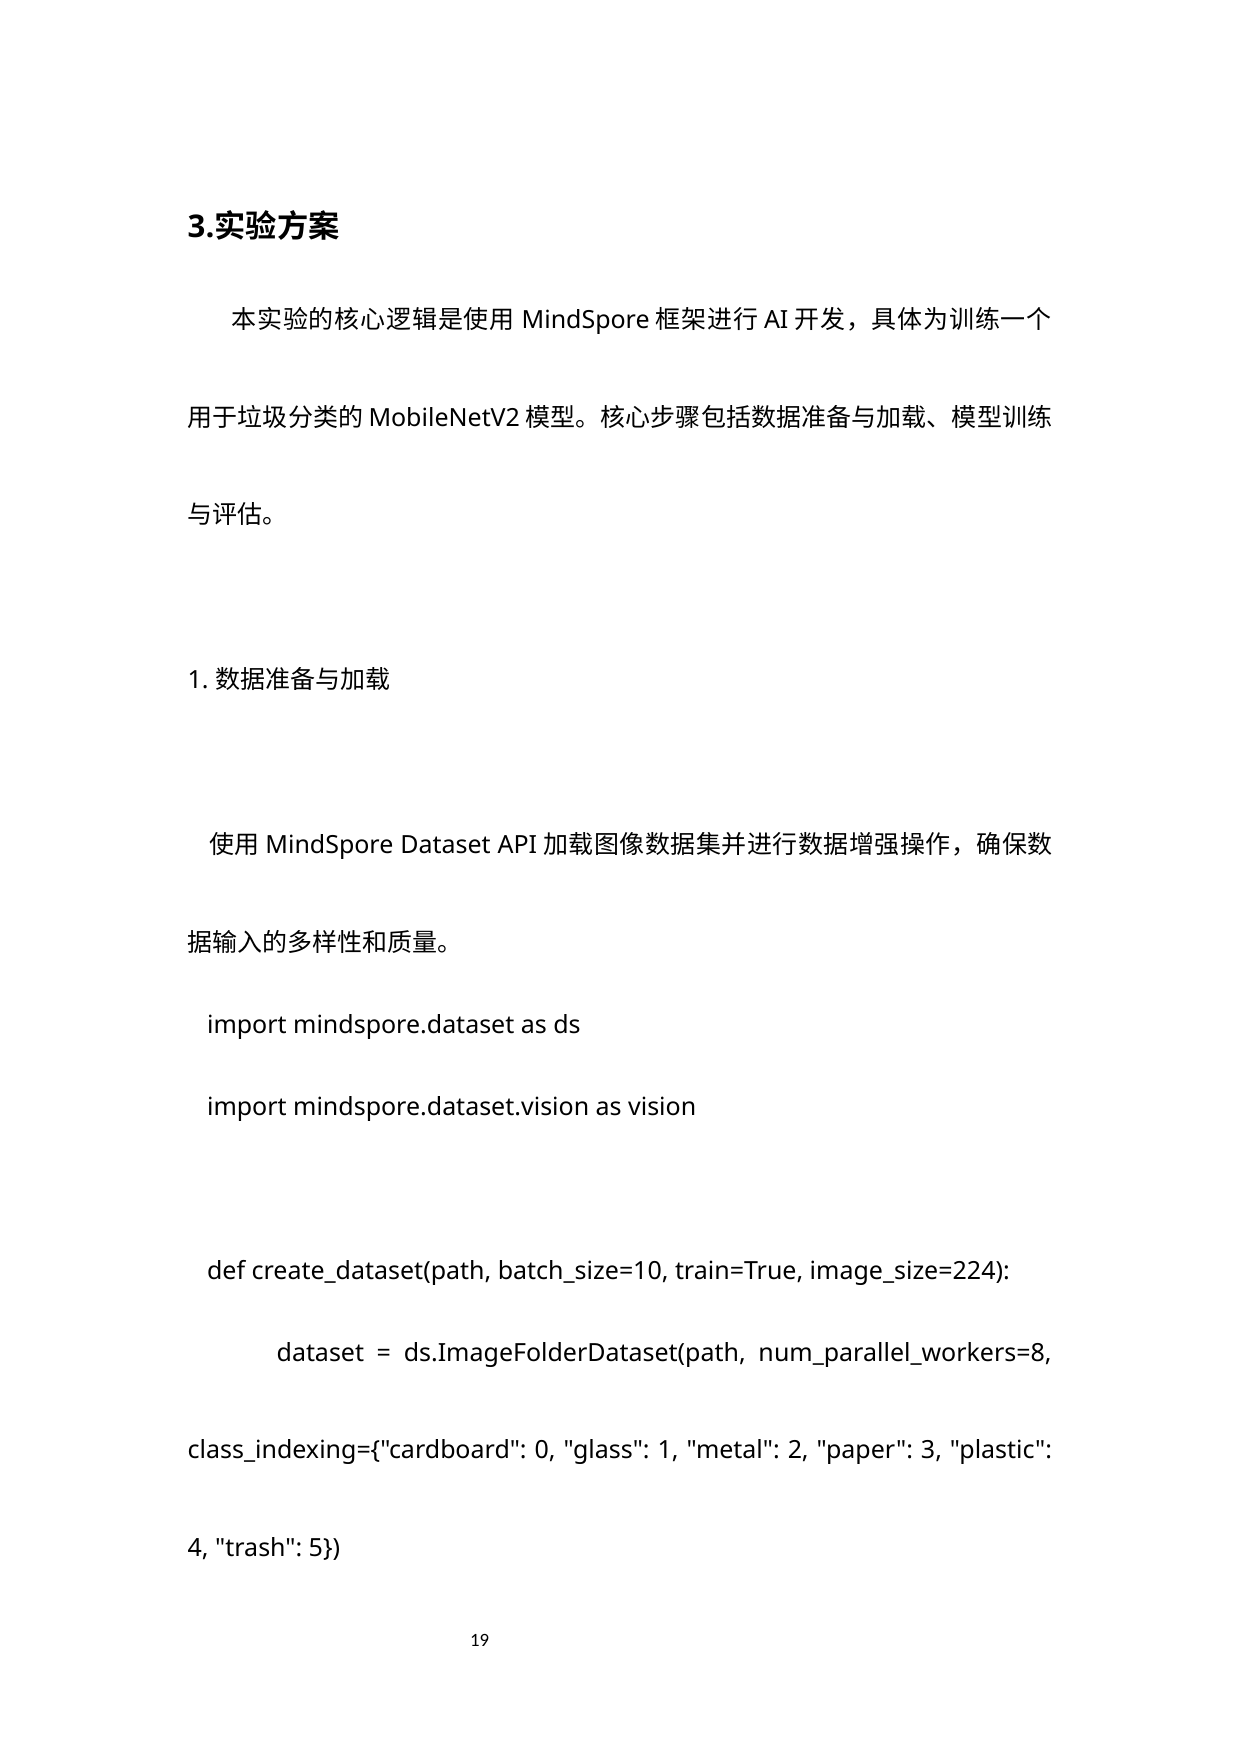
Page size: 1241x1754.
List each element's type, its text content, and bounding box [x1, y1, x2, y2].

subtitle 3.实验方案 [187, 191, 1053, 256]
text 本实验的核心逻辑是使用MindSpore框架进行AI开发，具体为训练一个用于垃圾分类的MobileNetV2模型。核心步骤包括数据准备与加载、模型训练与评估。 [187, 285, 1053, 545]
text 1. 数据准备与加载 [187, 645, 1053, 710]
text import mindspore.dataset.vision as vision [187, 1073, 1053, 1138]
text def create_dataset(path, batch_size=10, train=True, image_size=224): [187, 1237, 1053, 1302]
text dataset = ds.ImageFolderDataset(path, num_parallel_workers=8, class_indexing={"cardboard": 0, "glass": 1, "metal": 2, "paper": 3, "plastic": 4, "trash": 5}) [187, 1319, 1053, 1579]
text import mindspore.dataset as ds [187, 991, 1053, 1056]
text 使用MindSpore Dataset API加载图像数据集并进行数据增强操作，确保数据输入的多样性和质量。 [187, 811, 1053, 973]
